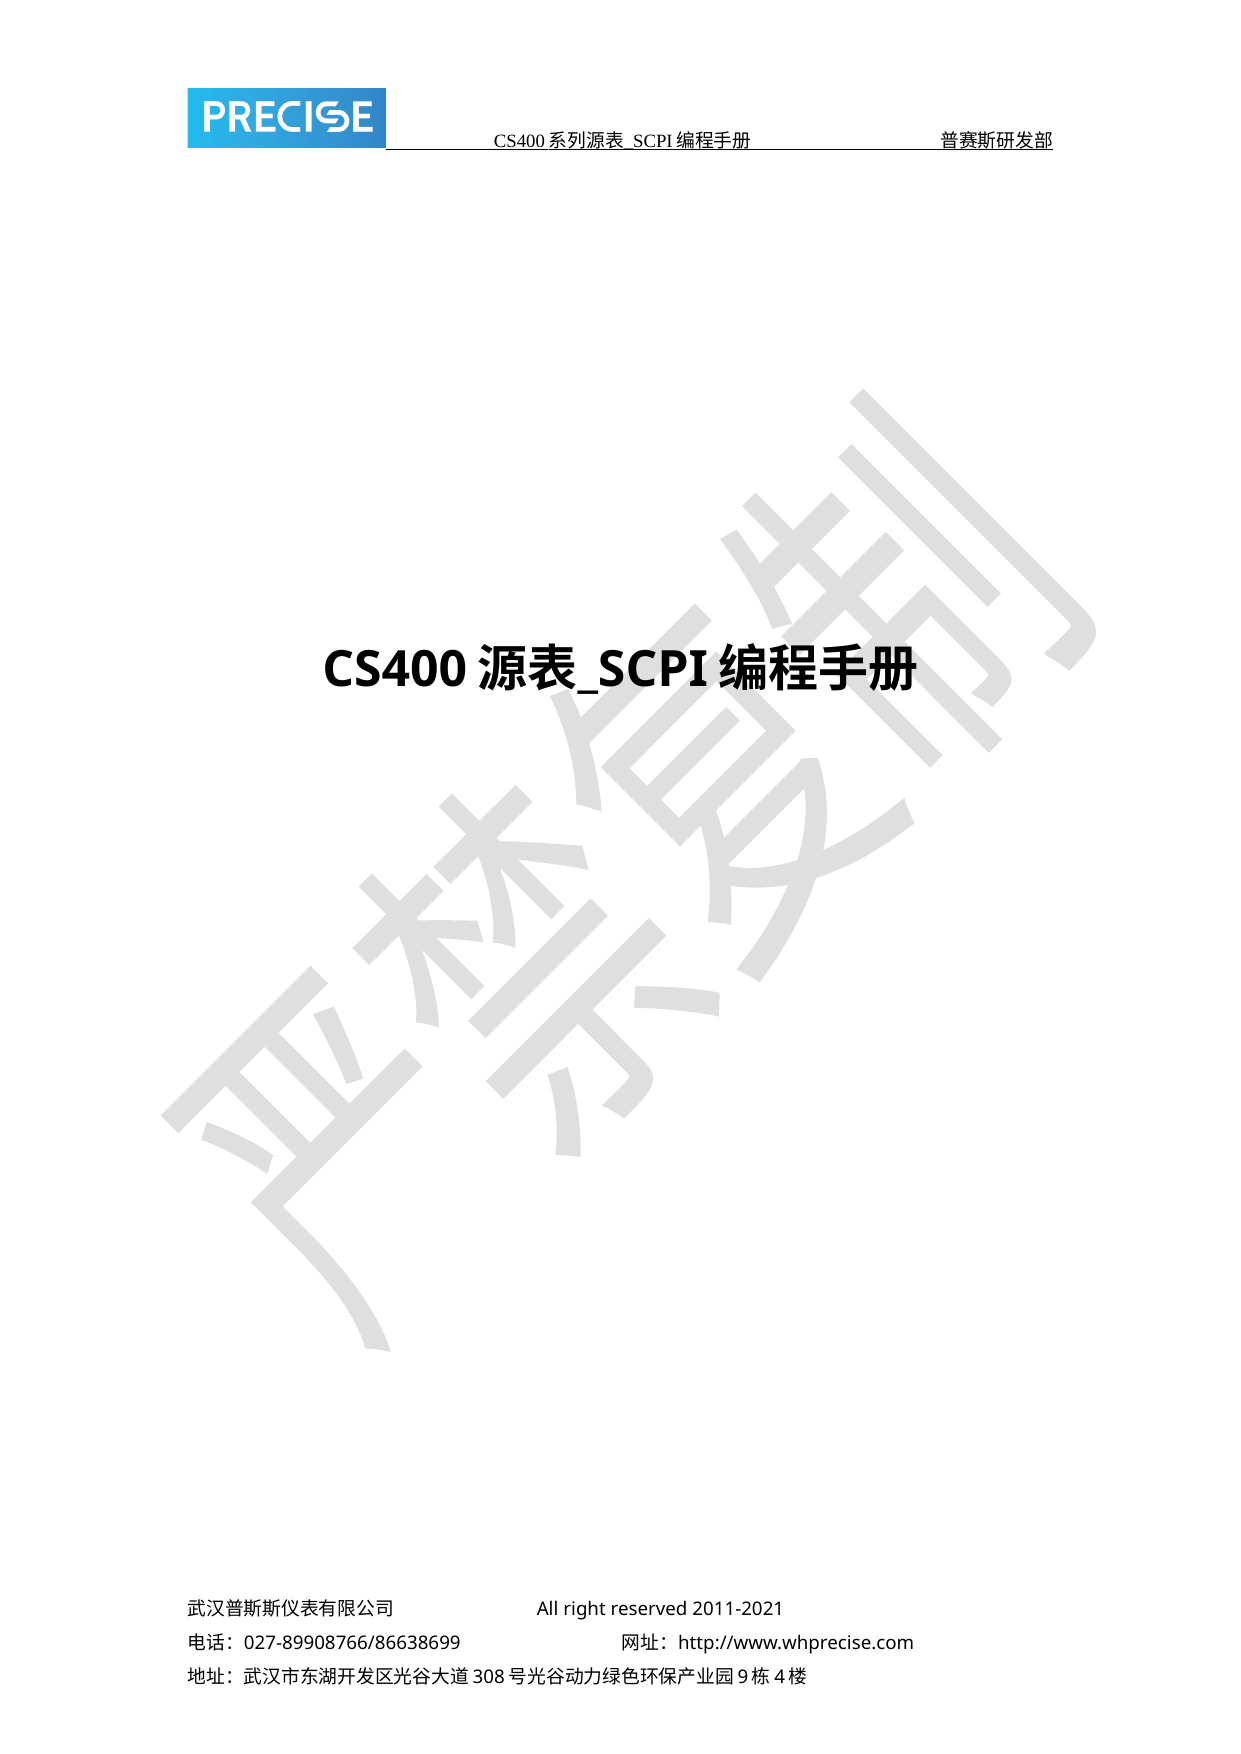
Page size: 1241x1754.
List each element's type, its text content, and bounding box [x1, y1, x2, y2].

picture [187, 88, 386, 148]
text CS400源表_SCPI编程手册 [187, 616, 1053, 714]
